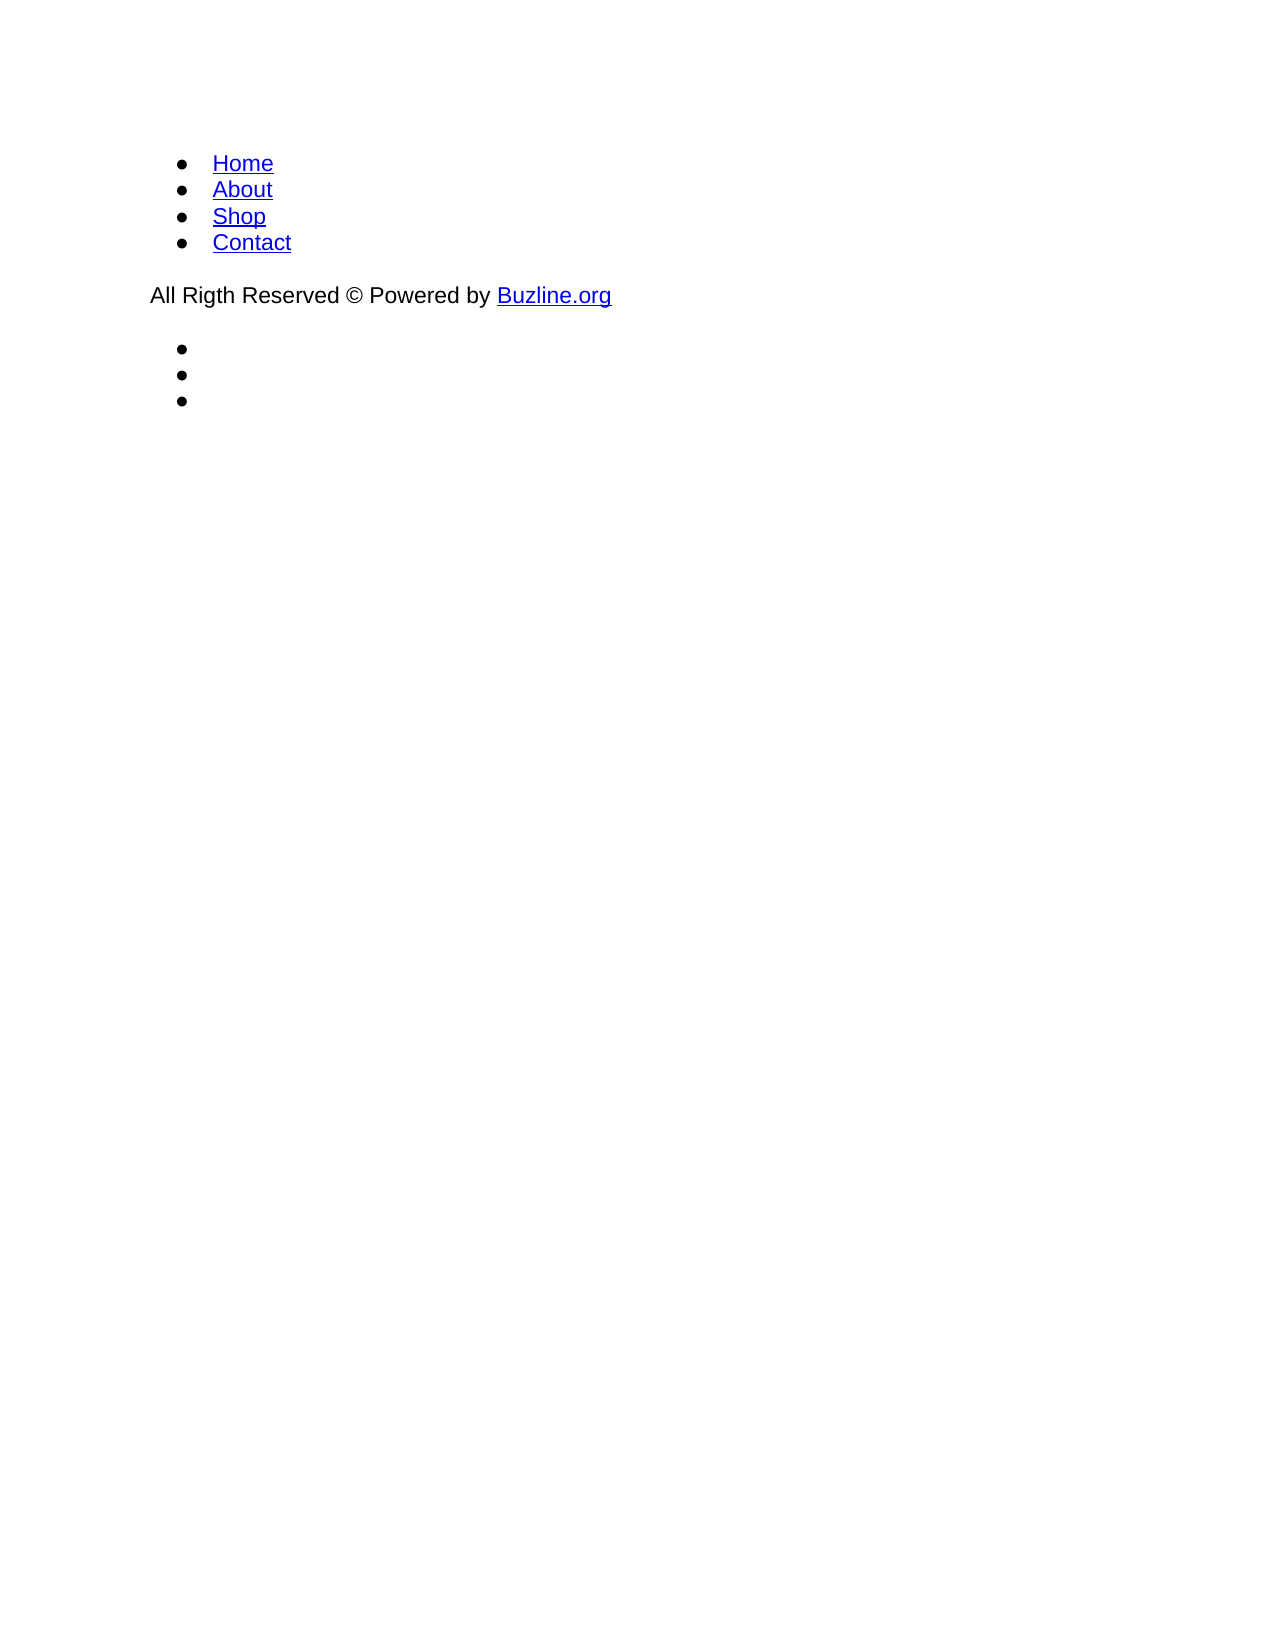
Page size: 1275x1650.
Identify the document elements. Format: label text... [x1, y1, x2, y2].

list Contact [175, 229, 1125, 255]
list Shop [175, 203, 1125, 229]
list Home [175, 150, 1125, 176]
text All Rigth Reserved © Powered by Buzline.org [150, 282, 1125, 308]
list About [175, 176, 1125, 203]
